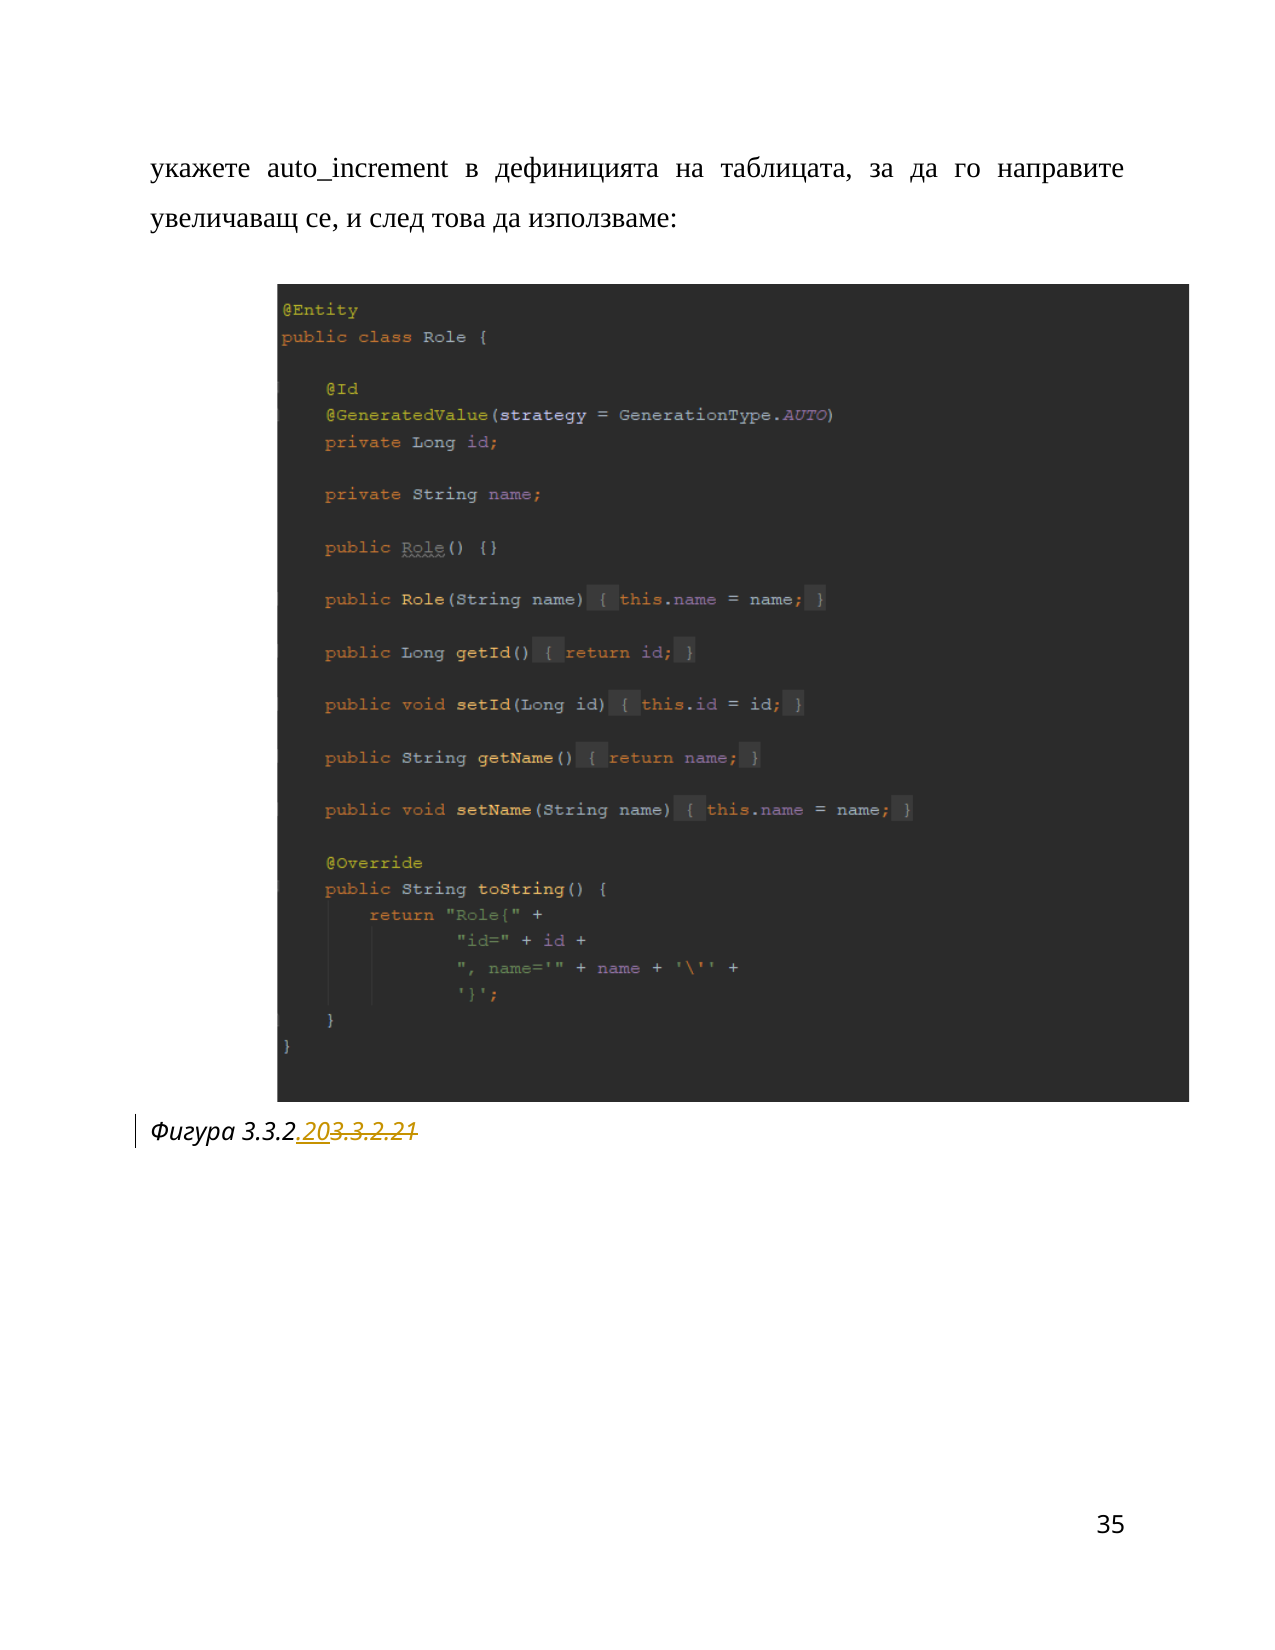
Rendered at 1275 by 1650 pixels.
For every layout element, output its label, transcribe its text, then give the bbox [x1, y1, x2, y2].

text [150, 150, 1125, 234]
text Фигура 3.3.2 [150, 1114, 1125, 1148]
picture [277, 284, 1190, 1102]
